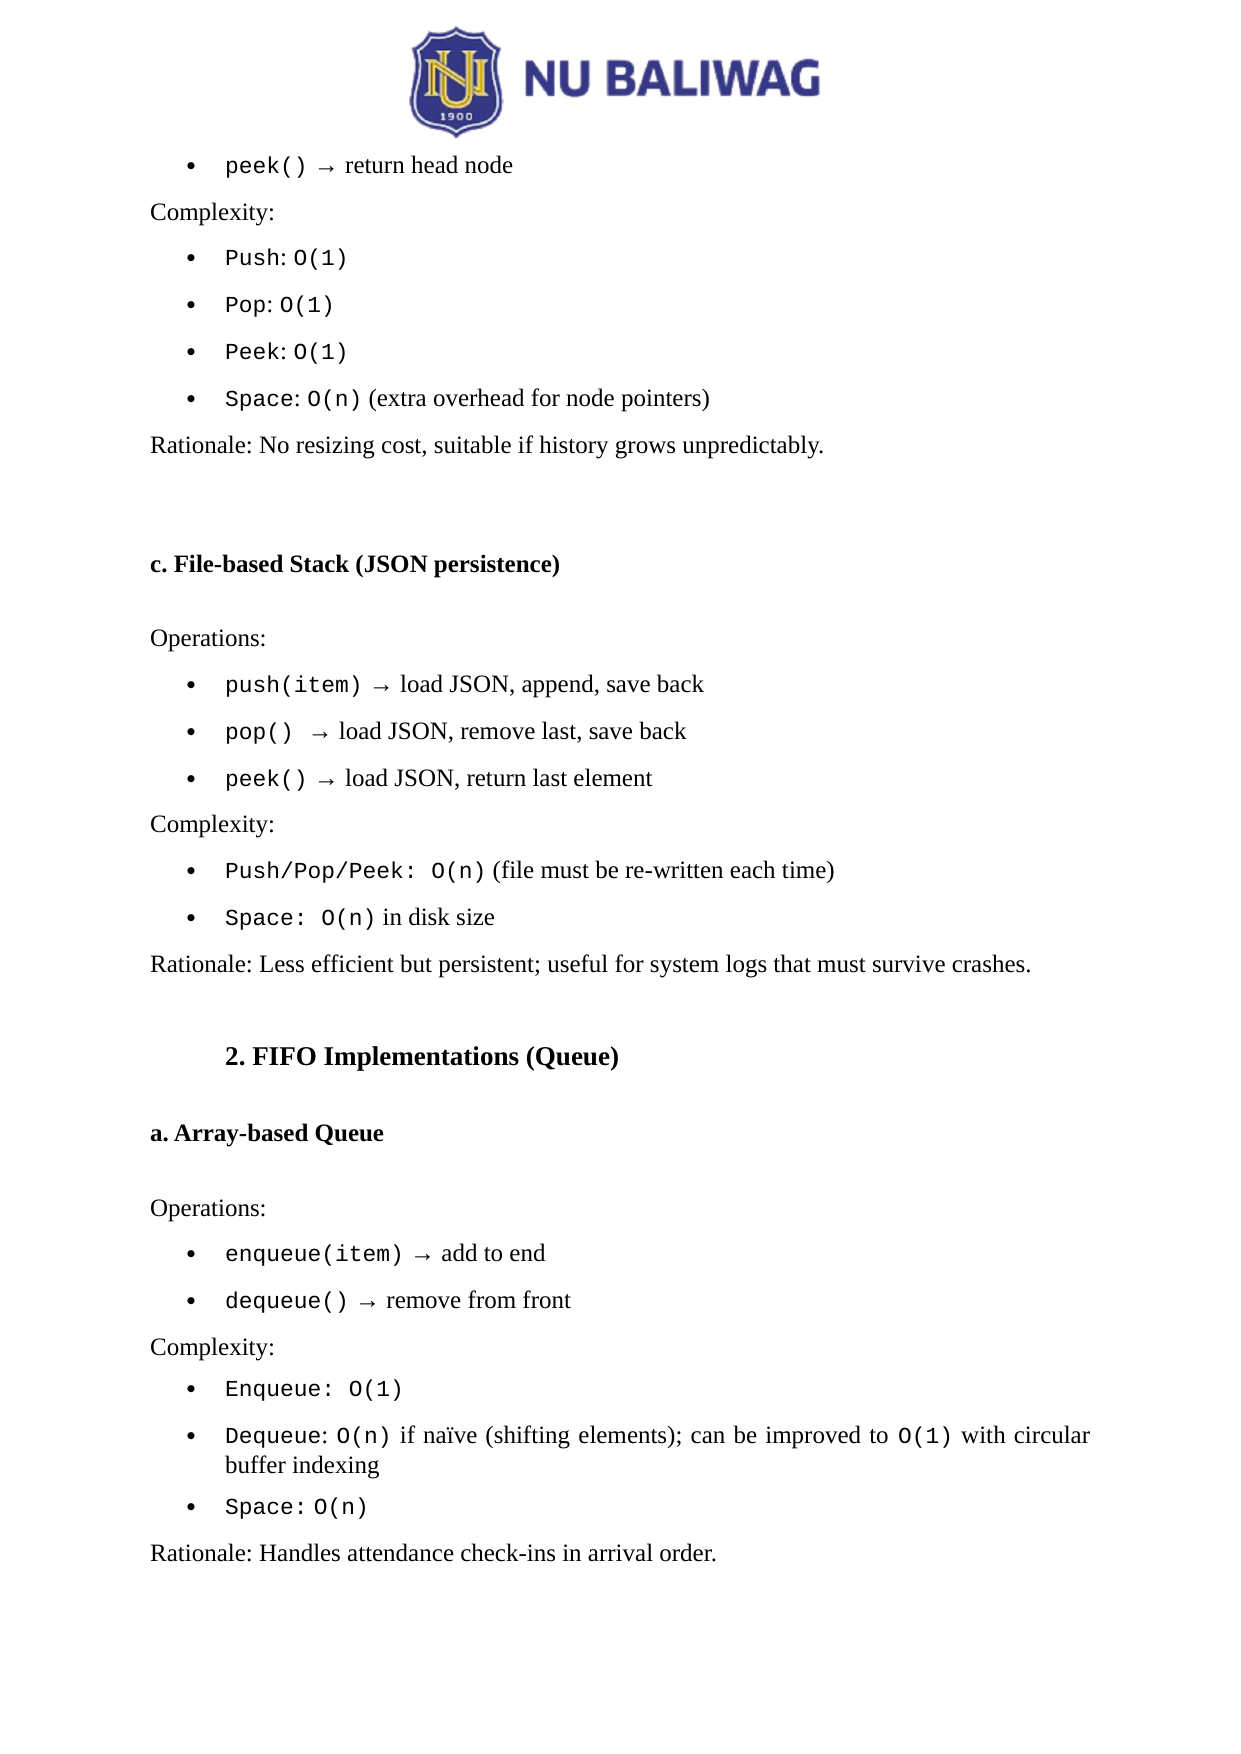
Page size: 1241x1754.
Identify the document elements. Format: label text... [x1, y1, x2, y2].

list Push/Pop/Peek: O(n) (file must be re-written each time) [187, 855, 1090, 885]
text Complexity: [150, 809, 1090, 838]
text Operations: [150, 1193, 1090, 1221]
list pop() → load JSON, remove last, save back [187, 716, 1090, 746]
text a. Array-based Queue [150, 1118, 1090, 1147]
list Space: O(n) [187, 1496, 1090, 1521]
list push(item) → load JSON, append, save back [187, 669, 1090, 699]
list Push: O(1) [187, 242, 1090, 272]
list enqueue(item) → add to end [187, 1238, 1090, 1268]
text Rationale: Handles attendance check-ins in arrival order. [150, 1538, 1090, 1567]
text c. File-based Stack (JSON persistence) [150, 549, 1090, 578]
text Rationale: Less efficient but persistent; useful for system logs that must survive crashes. [150, 949, 1090, 977]
subtitle 2. FIFO Implementations (Queue) [225, 1039, 1090, 1071]
list Dequeue: O(n) if naïve (shifting elements); can be improved to O(1) with circular buffer indexing [187, 1420, 1090, 1479]
list Peek: O(1) [187, 336, 1090, 366]
text Rationale: No resizing cost, suitable if history grows unpredictably. [150, 430, 1090, 458]
list peek() → return head node [187, 150, 1090, 180]
list peek() → load JSON, return last element [187, 763, 1090, 793]
text Complexity: [150, 197, 1090, 226]
picture [364, 0, 876, 150]
list Space: O(n) (extra overhead for node pointers) [187, 383, 1090, 413]
text Complexity: [150, 1332, 1090, 1361]
list dequeue() → remove from front [187, 1285, 1090, 1315]
text Operations: [150, 623, 1090, 652]
list Enqueue: O(1) [187, 1377, 1090, 1403]
list Space: O(n) in disk size [187, 902, 1090, 932]
list Pop: O(1) [187, 289, 1090, 319]
